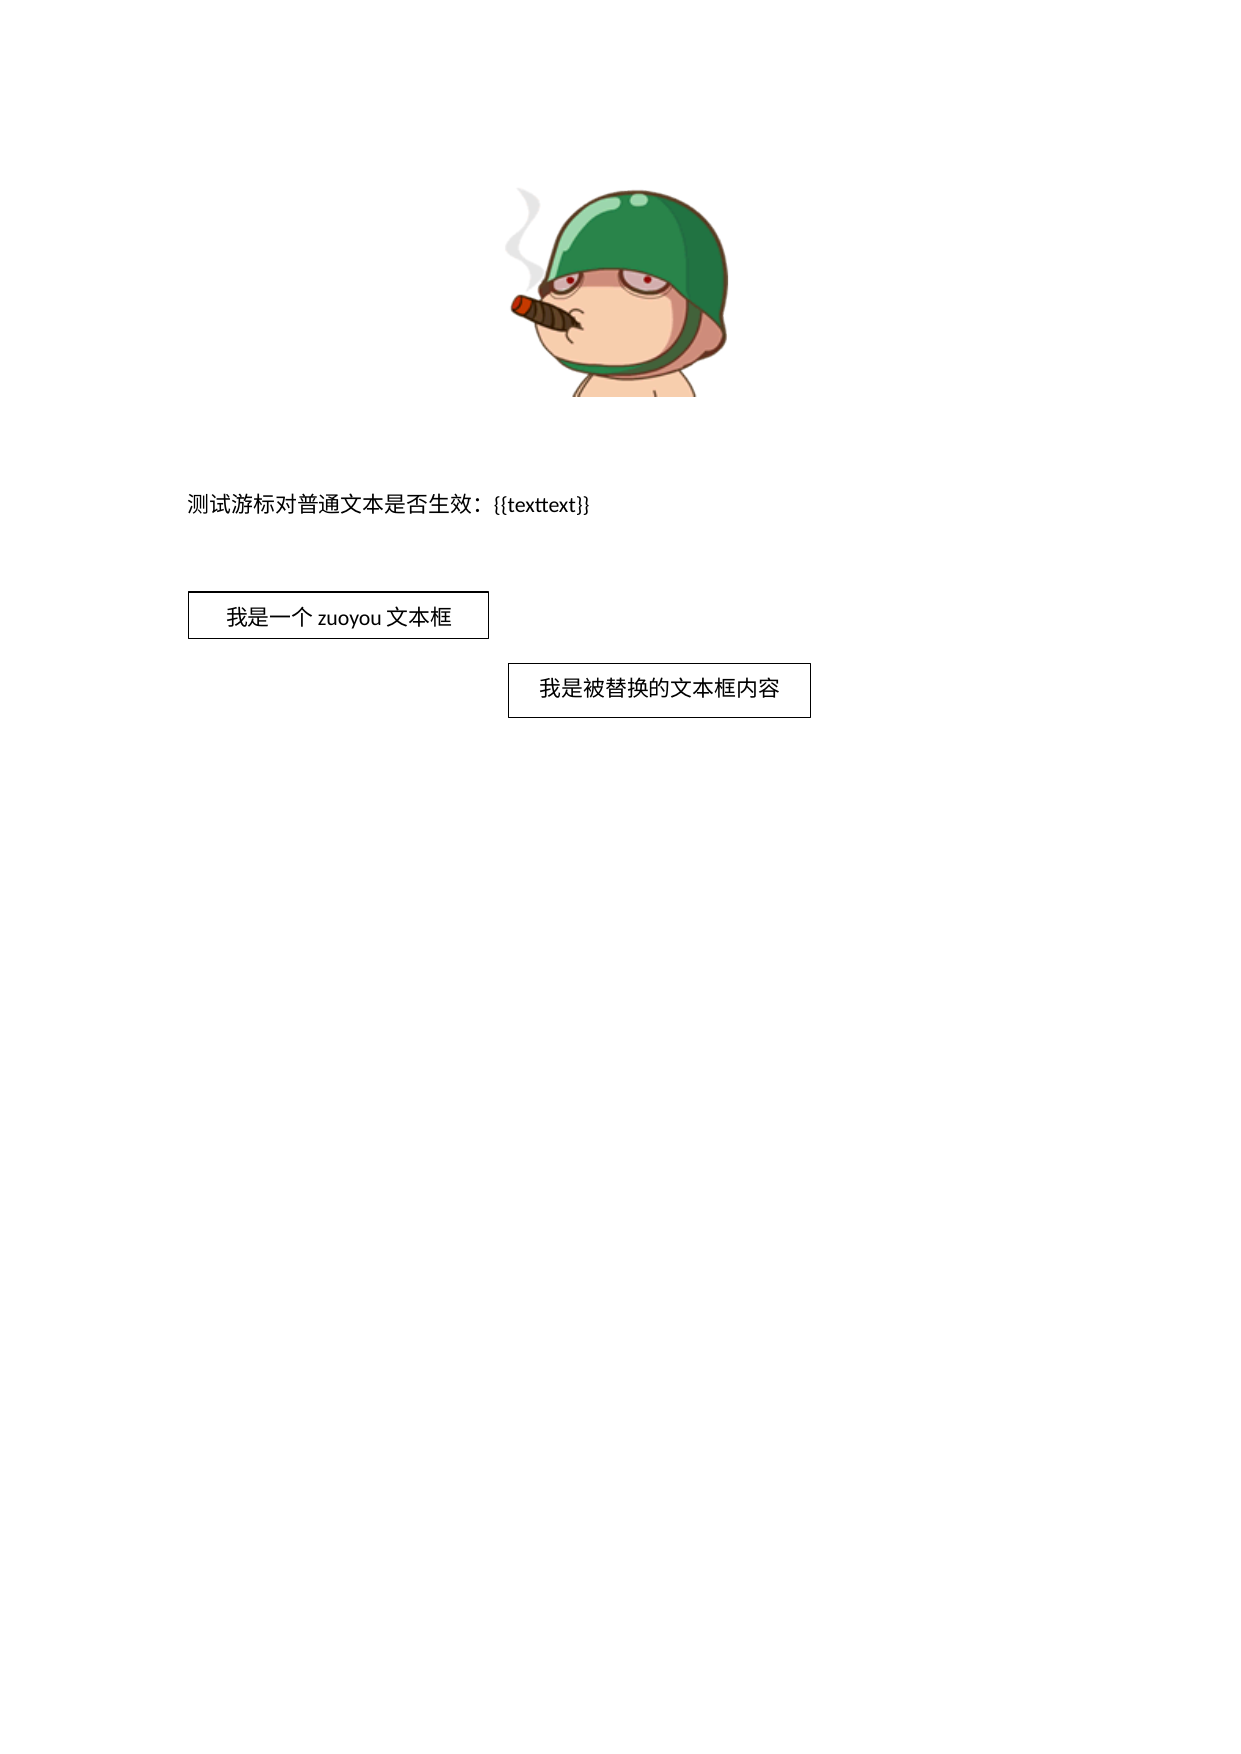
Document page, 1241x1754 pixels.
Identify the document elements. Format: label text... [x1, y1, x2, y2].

picture [502, 162, 738, 397]
text 测试游标对普通文本是否生效：{{texttext}} [187, 487, 1053, 519]
